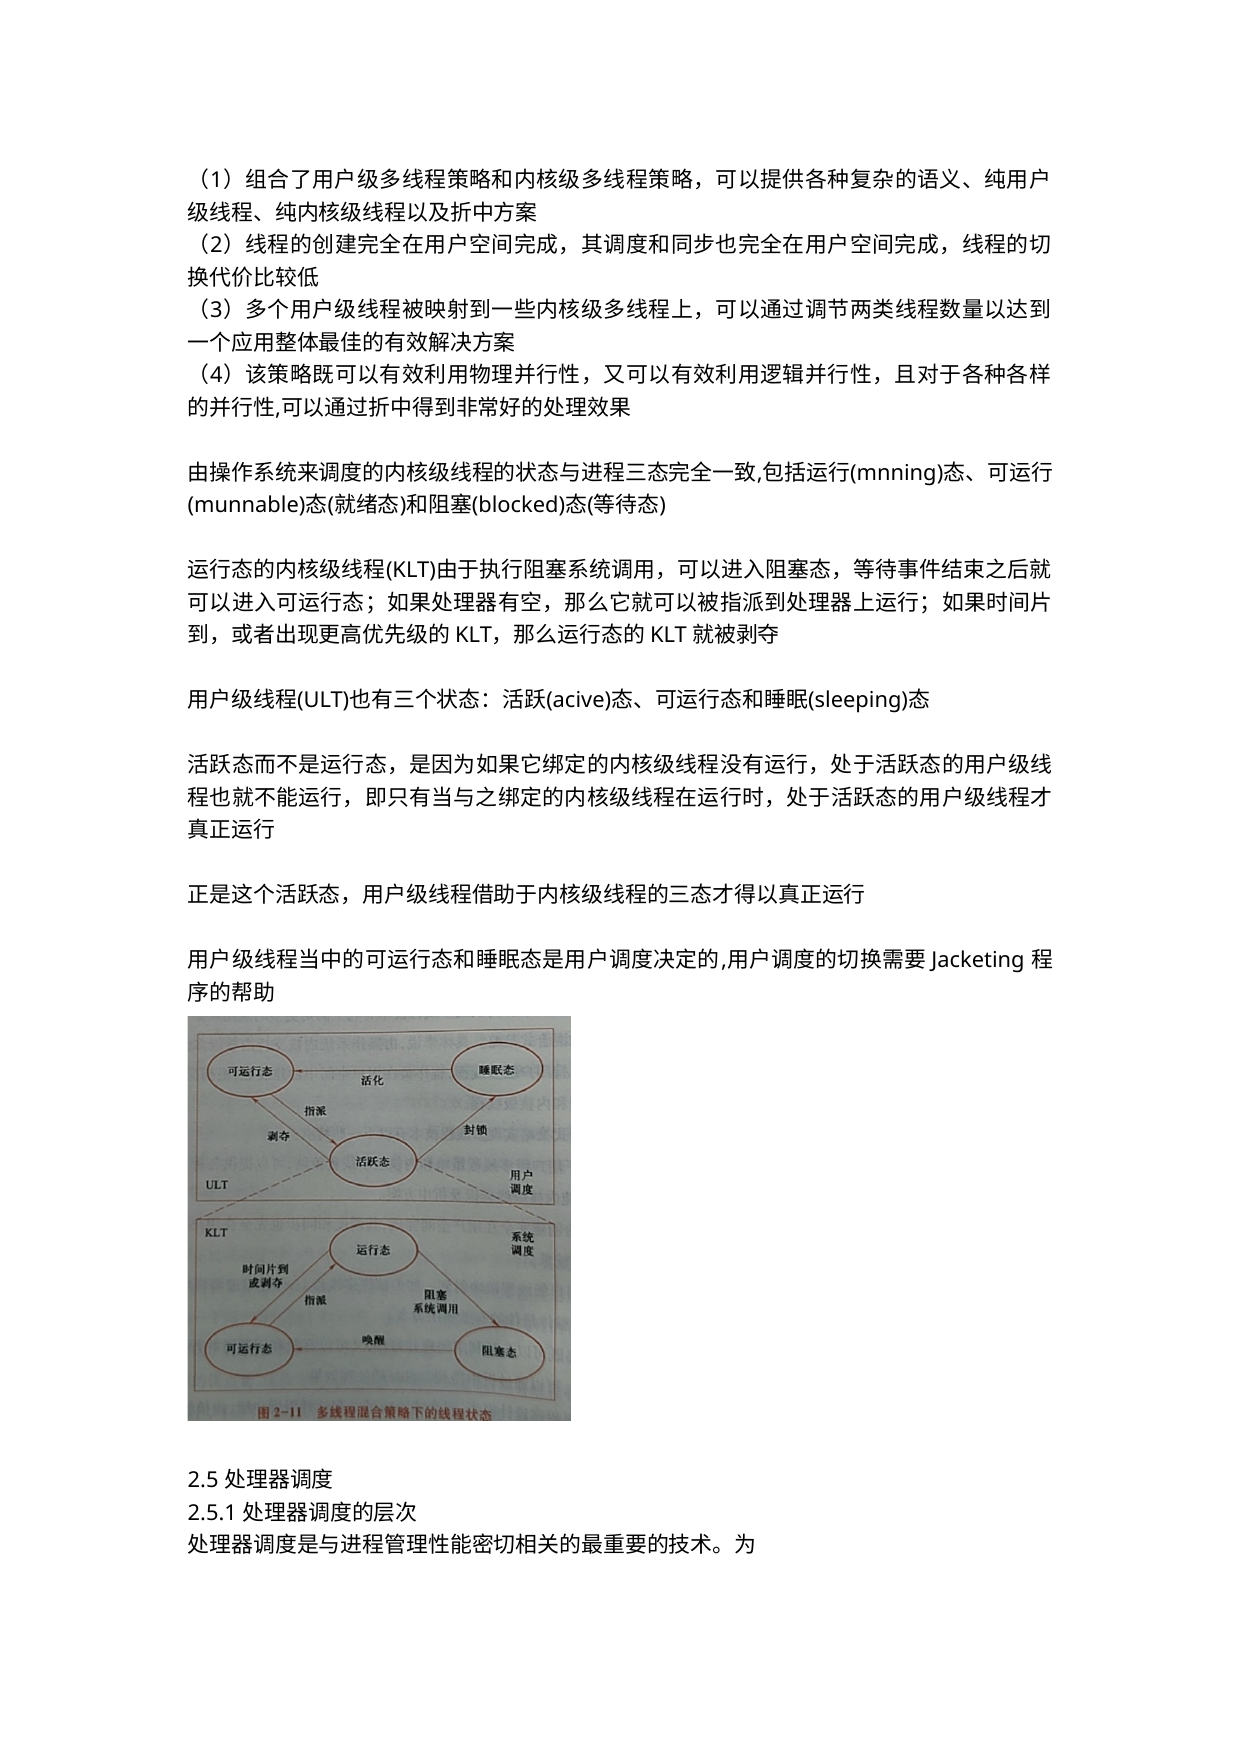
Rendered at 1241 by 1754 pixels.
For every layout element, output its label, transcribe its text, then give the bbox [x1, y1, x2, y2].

text 用户级线程(ULT)也有三个状态：活跃(acive)态、可运行态和睡眠(sleeping)态 [187, 682, 1053, 714]
text 由操作系统来调度的内核级线程的状态与进程三态完全一致,包括运行(mnning)态、可运行(munnable)态(就绪态)和阻塞(blocked)态(等待态) [187, 454, 1053, 519]
text 2.5 处理器调度 [187, 1462, 1053, 1494]
text （4）该策略既可以有效利用物理并行性，又可以有效利用逻辑并行性，且对于各种各样的并行性,可以通过折中得到非常好的处理效果 [187, 357, 1053, 422]
text 处理器调度是与进程管理性能密切相关的最重要的技术。为 [187, 1527, 1053, 1559]
text 2.5.1 处理器调度的层次 [187, 1494, 1053, 1527]
text 运行态的内核级线程(KLT)由于执行阻塞系统调用，可以进入阻塞态，等待事件结束之后就可以进入可运行态；如果处理器有空，那么它就可以被指派到处理器上运行；如果时间片到，或者出现更高优先级的 KLT，那么运行态的 KLT 就被剥夺 [187, 552, 1053, 649]
text 用户级线程当中的可运行态和睡眠态是用户调度决定的,用户调度的切换需要Jacketing 程序的帮助 [187, 942, 1053, 1007]
text （3）多个用户级线程被映射到一些内核级多线程上，可以通过调节两类线程数量以达到一个应用整体最佳的有效解决方案 [187, 292, 1053, 357]
text （2）线程的创建完全在用户空间完成，其调度和同步也完全在用户空间完成，线程的切换代价比较低 [187, 227, 1053, 292]
text 活跃态而不是运行态，是因为如果它绑定的内核级线程没有运行，处于活跃态的用户级线程也就不能运行，即只有当与之绑定的内核级线程在运行时，处于活跃态的用户级线程才真正运行 [187, 747, 1053, 844]
text （1）组合了用户级多线程策略和内核级多线程策略，可以提供各种复杂的语义、纯用户级线程、纯内核级线程以及折中方案 [187, 162, 1053, 227]
text 正是这个活跃态，用户级线程借助于内核级线程的三态才得以真正运行 [187, 877, 1053, 909]
picture [187, 1016, 571, 1421]
